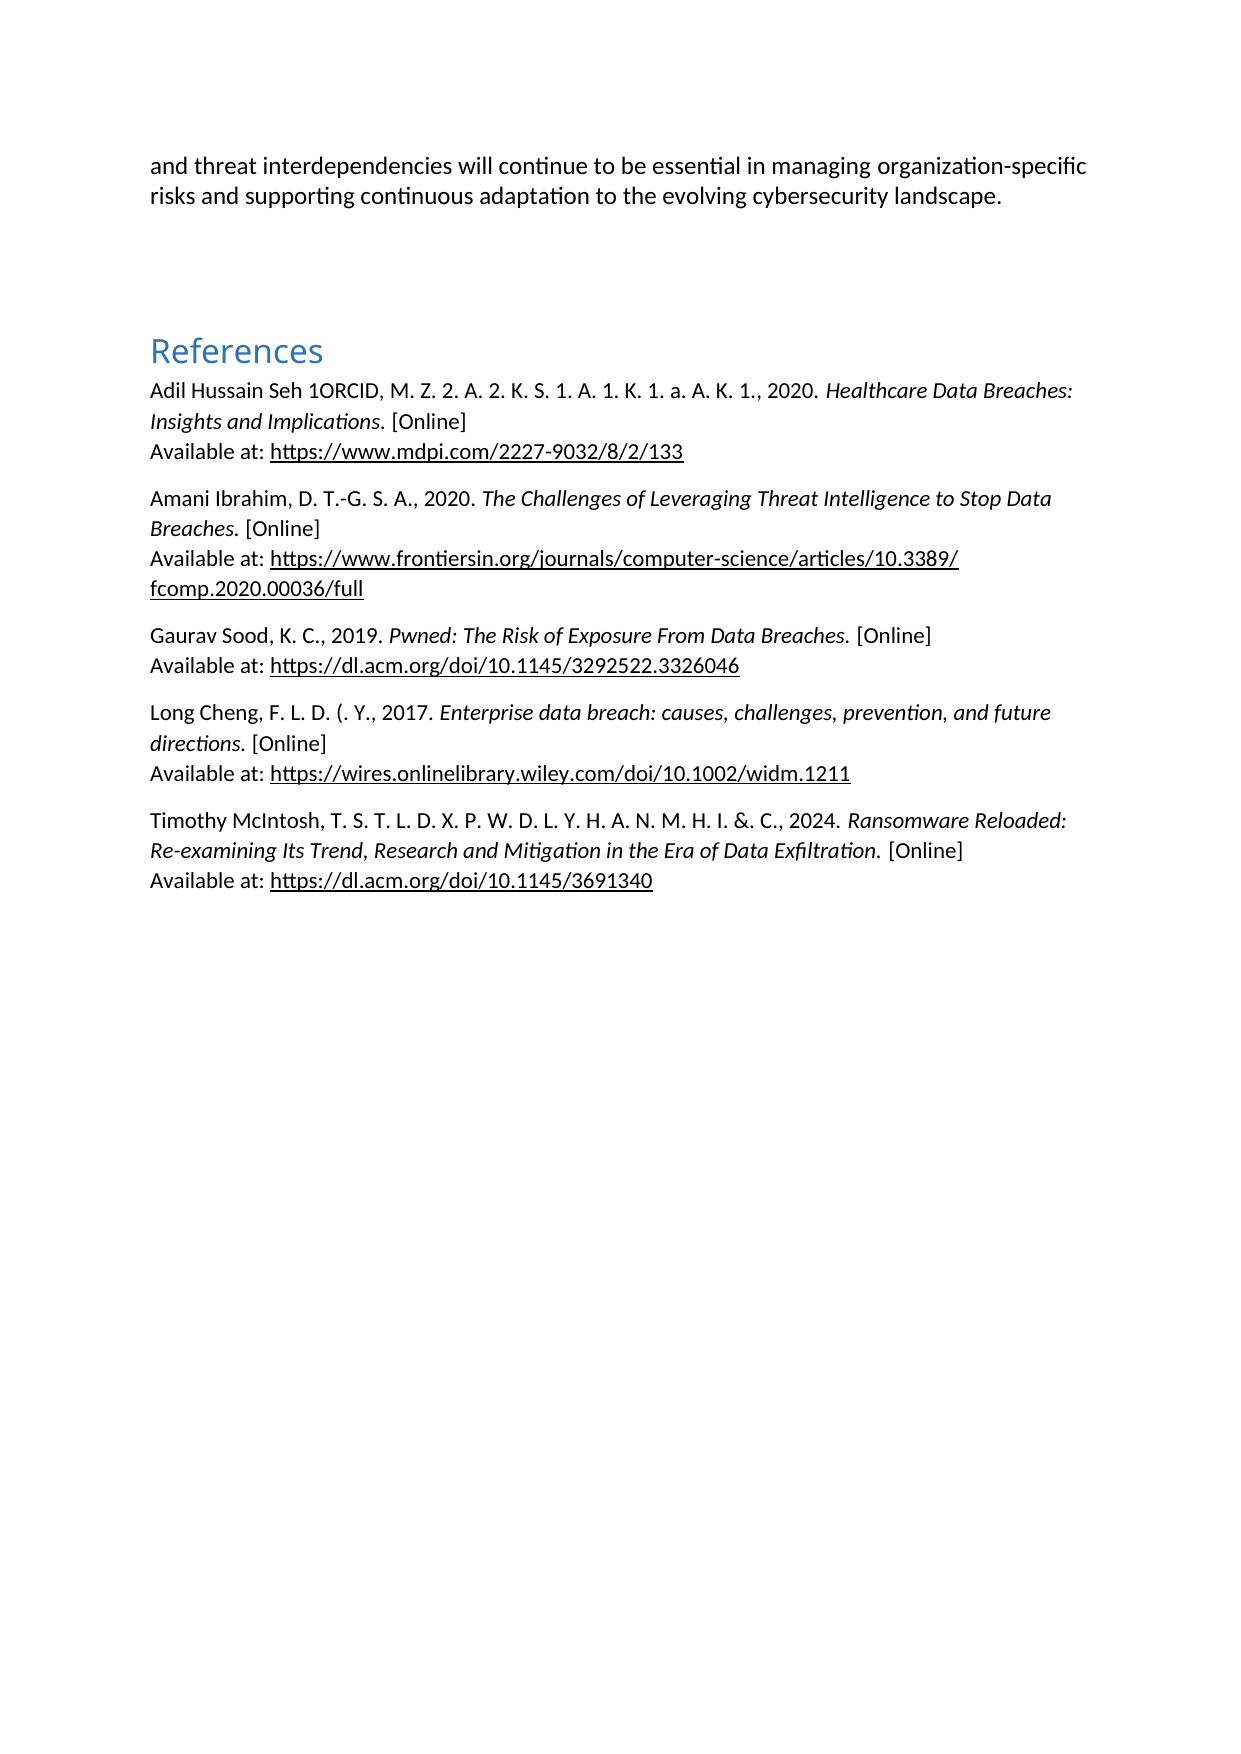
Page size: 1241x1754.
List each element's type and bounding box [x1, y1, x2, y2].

text [150, 150, 1090, 211]
